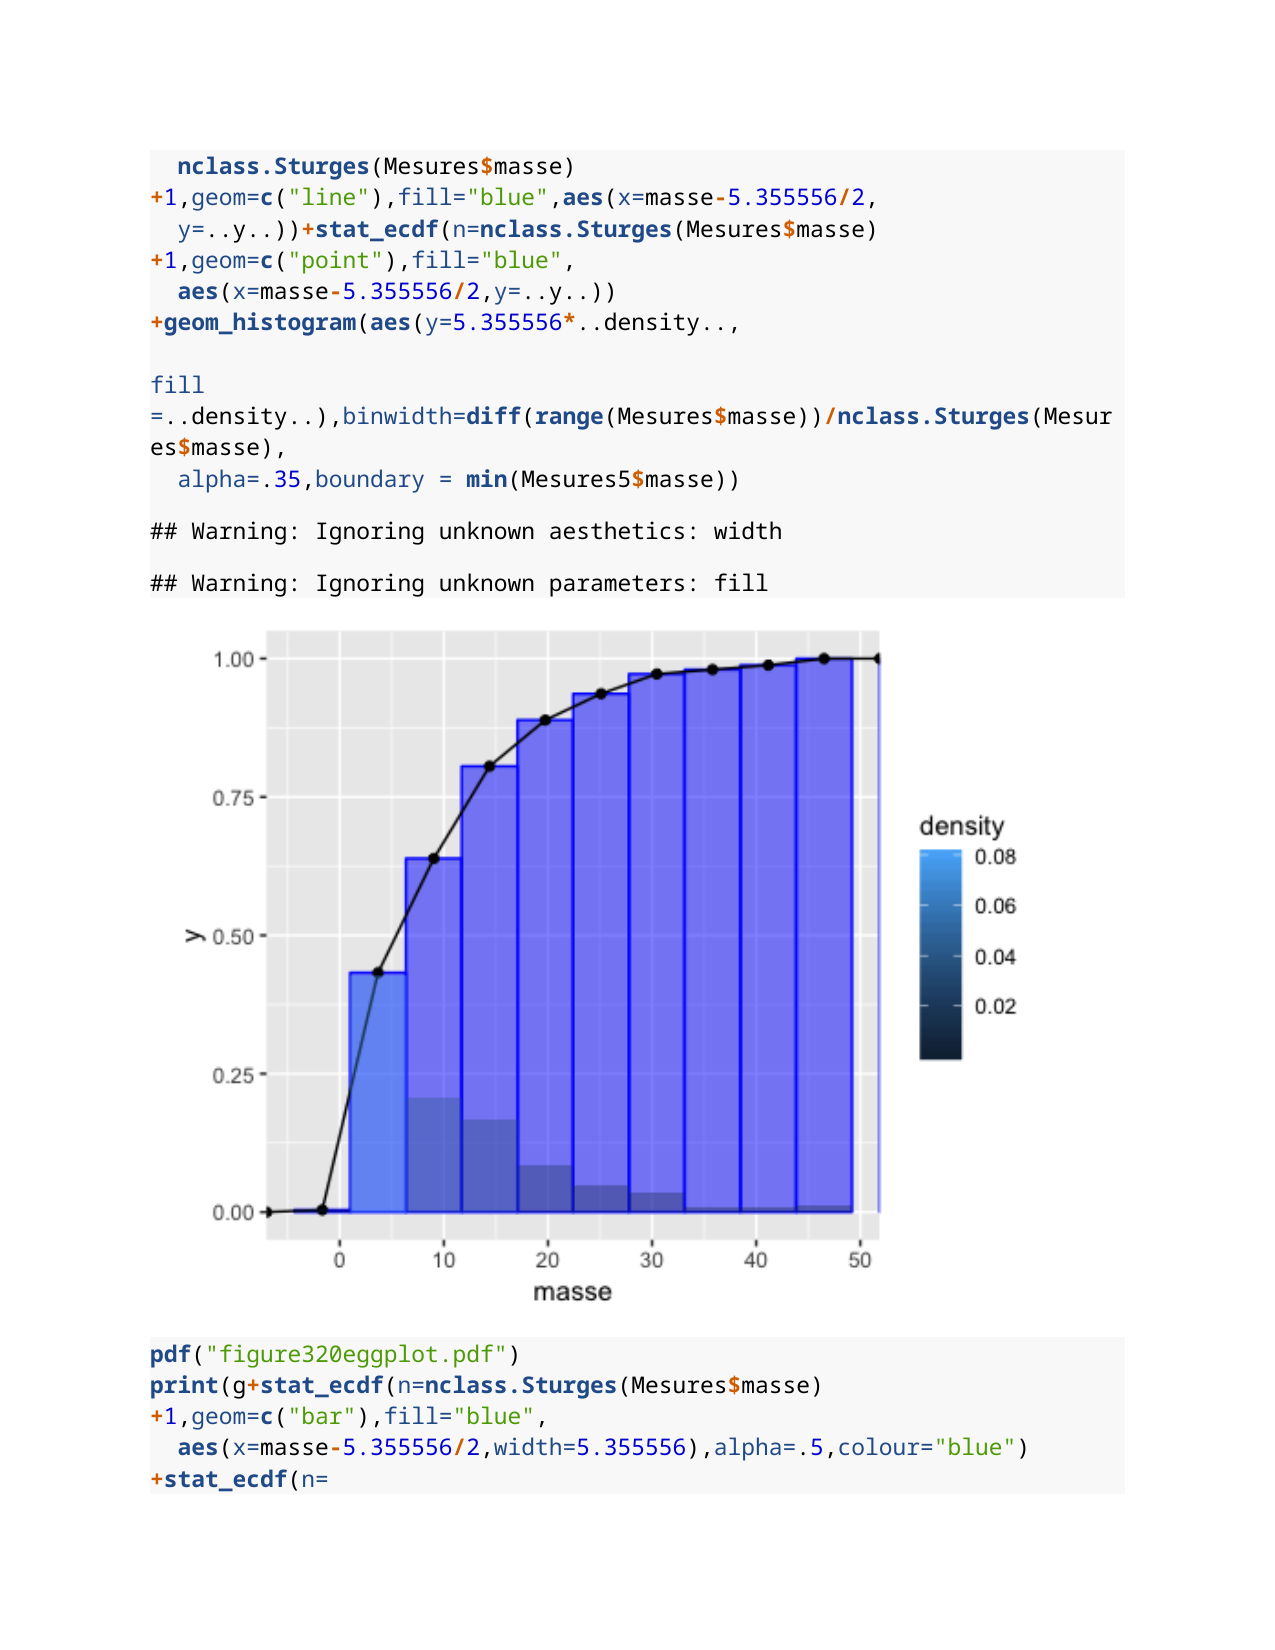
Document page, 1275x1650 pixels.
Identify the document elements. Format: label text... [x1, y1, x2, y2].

text ## Warning: Ignoring unknown aesthetics: width [150, 514, 1125, 546]
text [150, 1337, 1125, 1494]
text ## Warning: Ignoring unknown parameters: fill [150, 567, 1125, 598]
picture [168, 618, 1044, 1319]
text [150, 150, 1125, 494]
